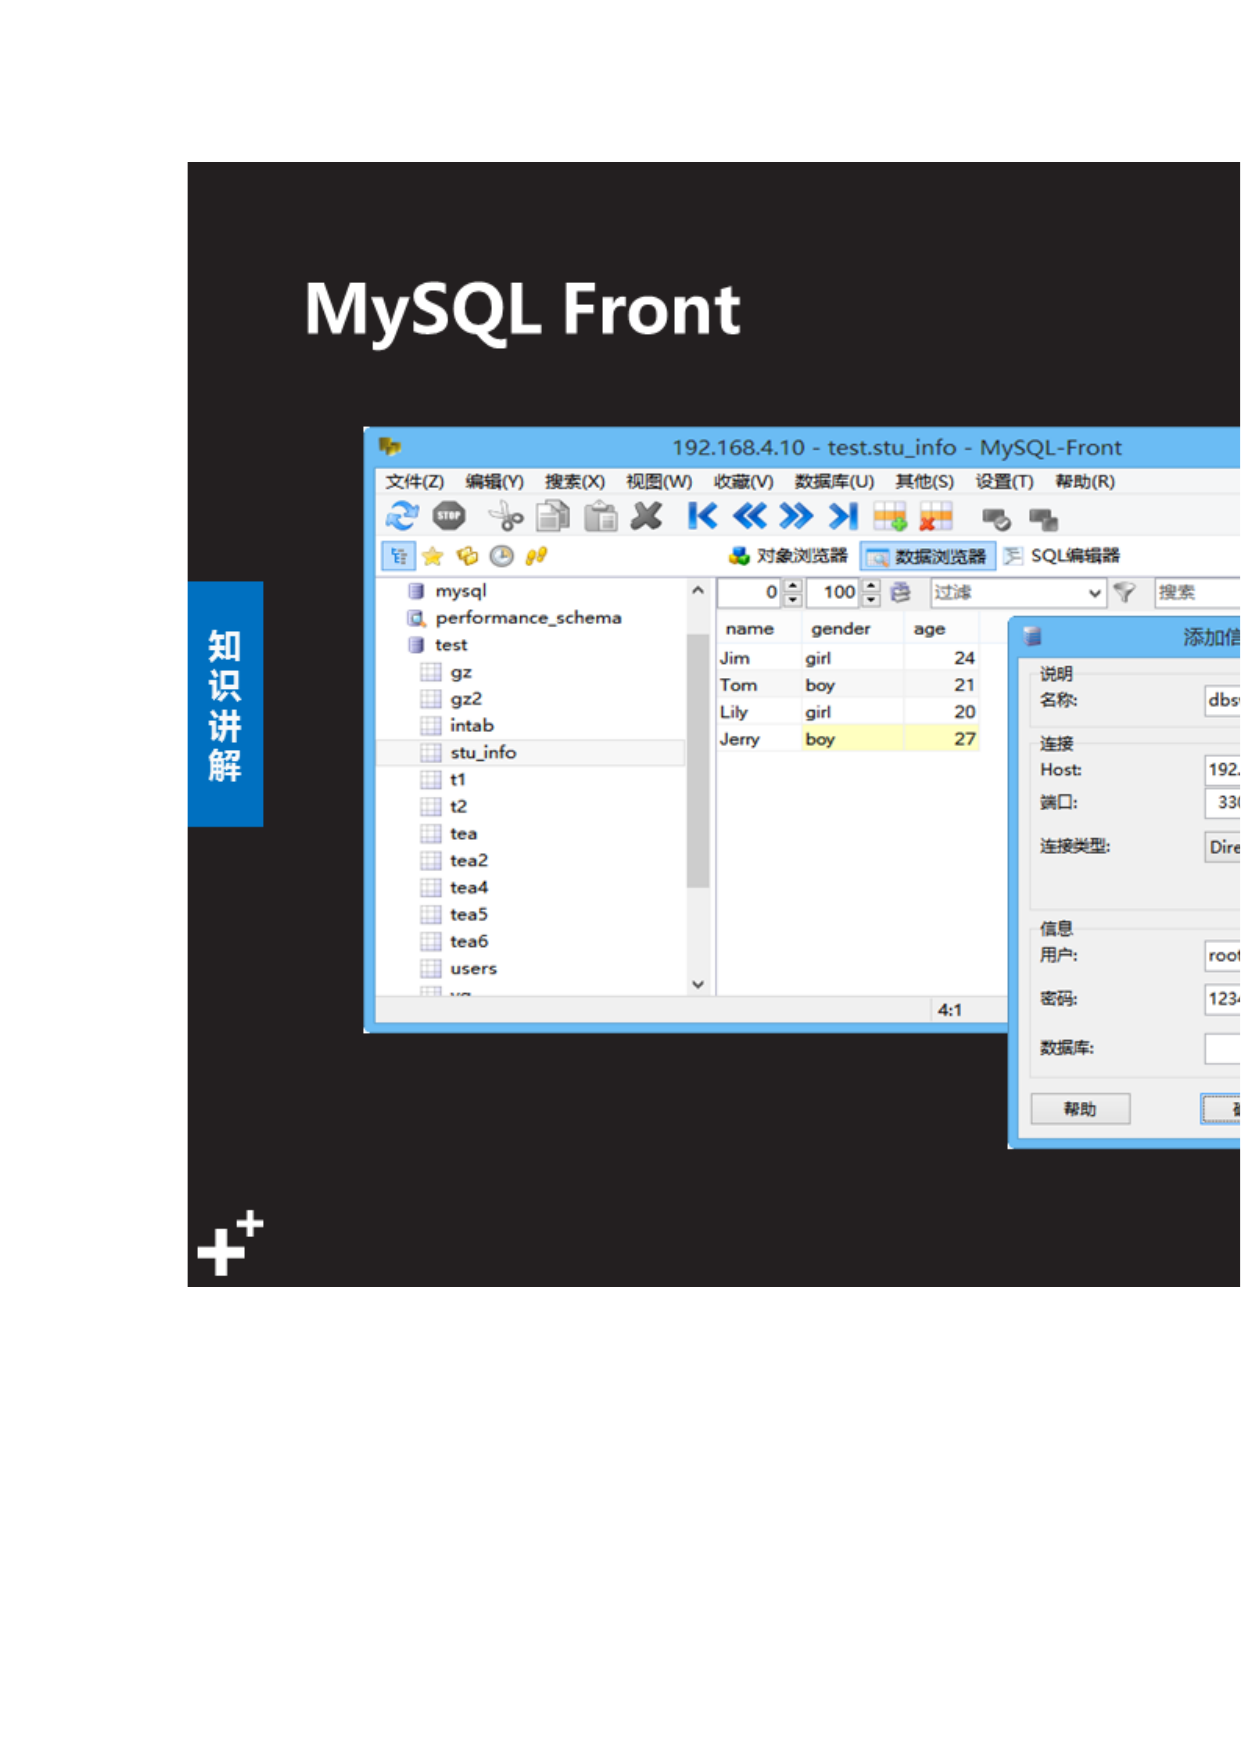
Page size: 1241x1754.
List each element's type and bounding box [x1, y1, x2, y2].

picture [187, 162, 1241, 1287]
